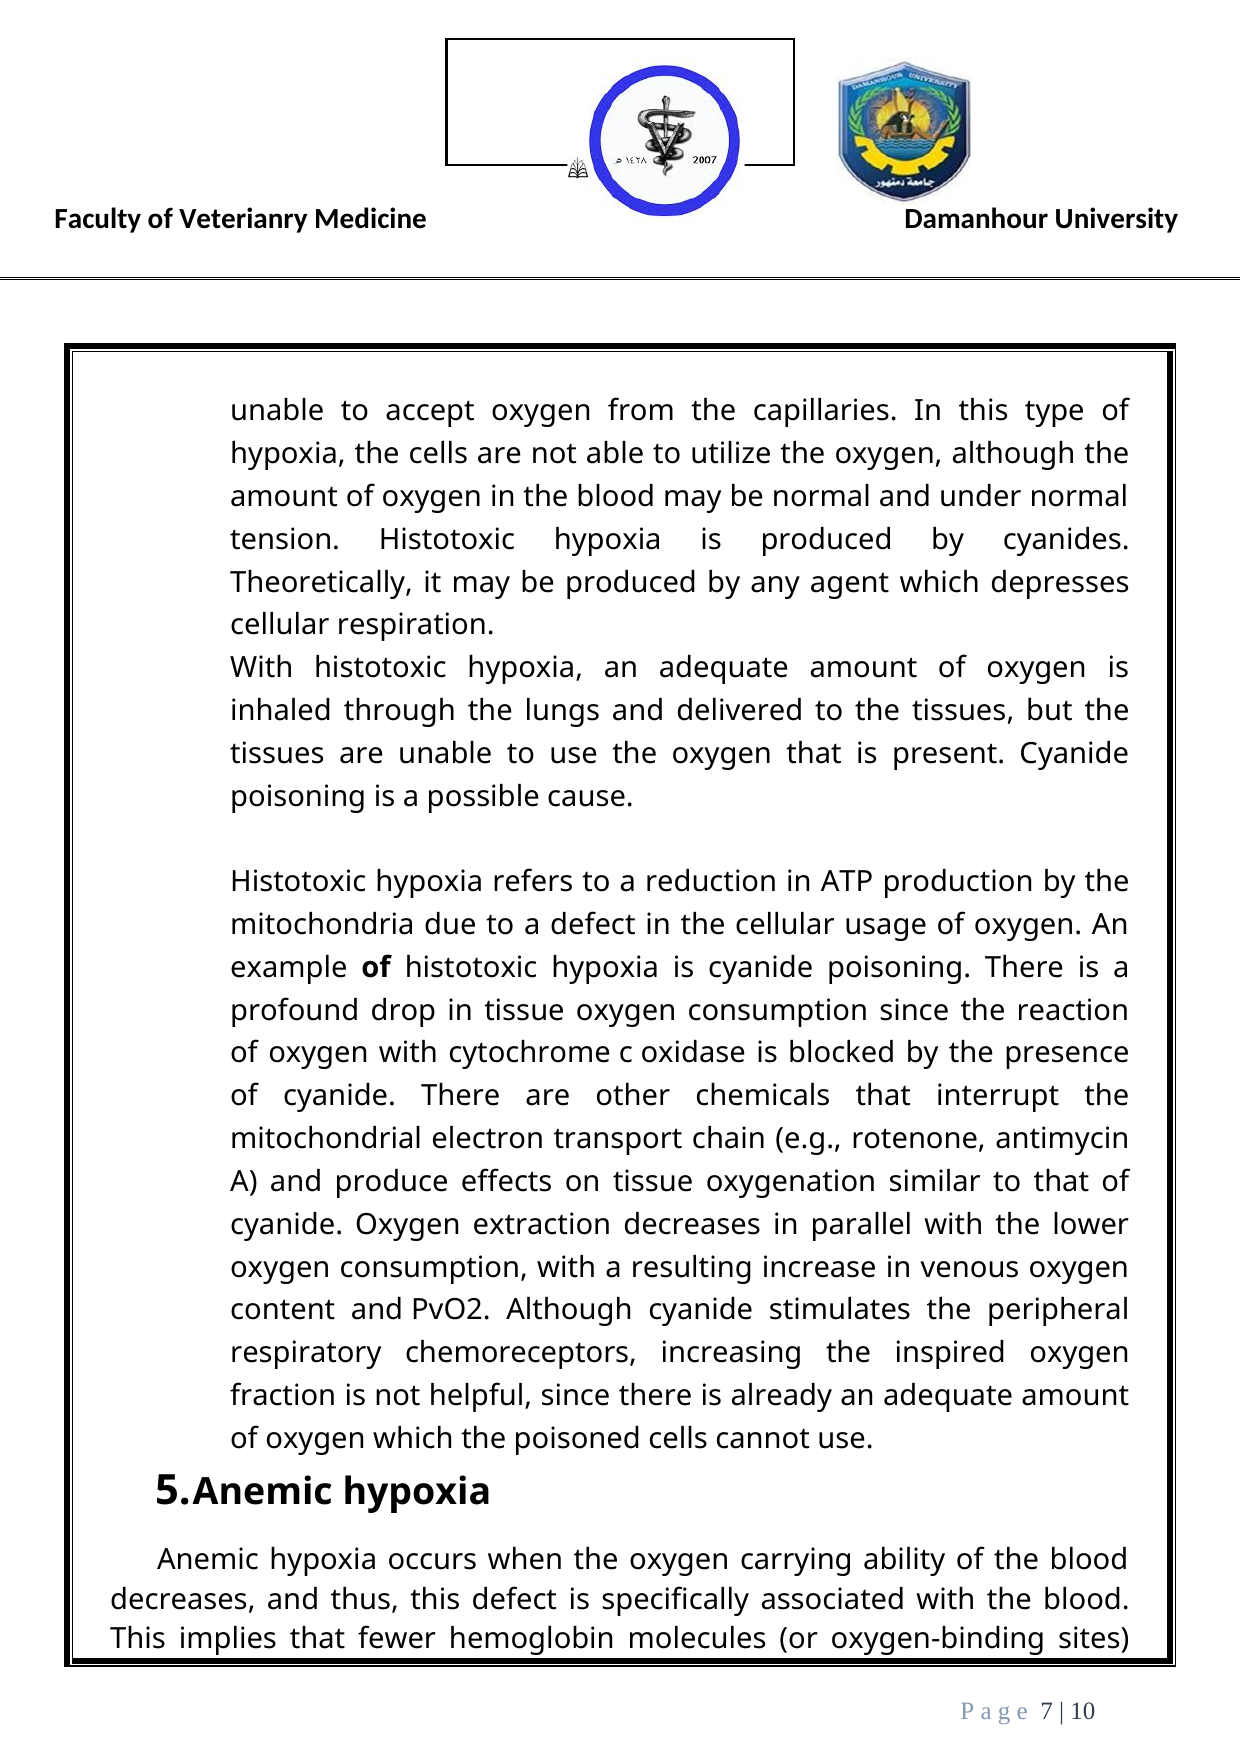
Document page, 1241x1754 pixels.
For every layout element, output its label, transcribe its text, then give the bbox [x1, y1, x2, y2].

picture [567, 57, 745, 222]
picture [836, 57, 972, 206]
